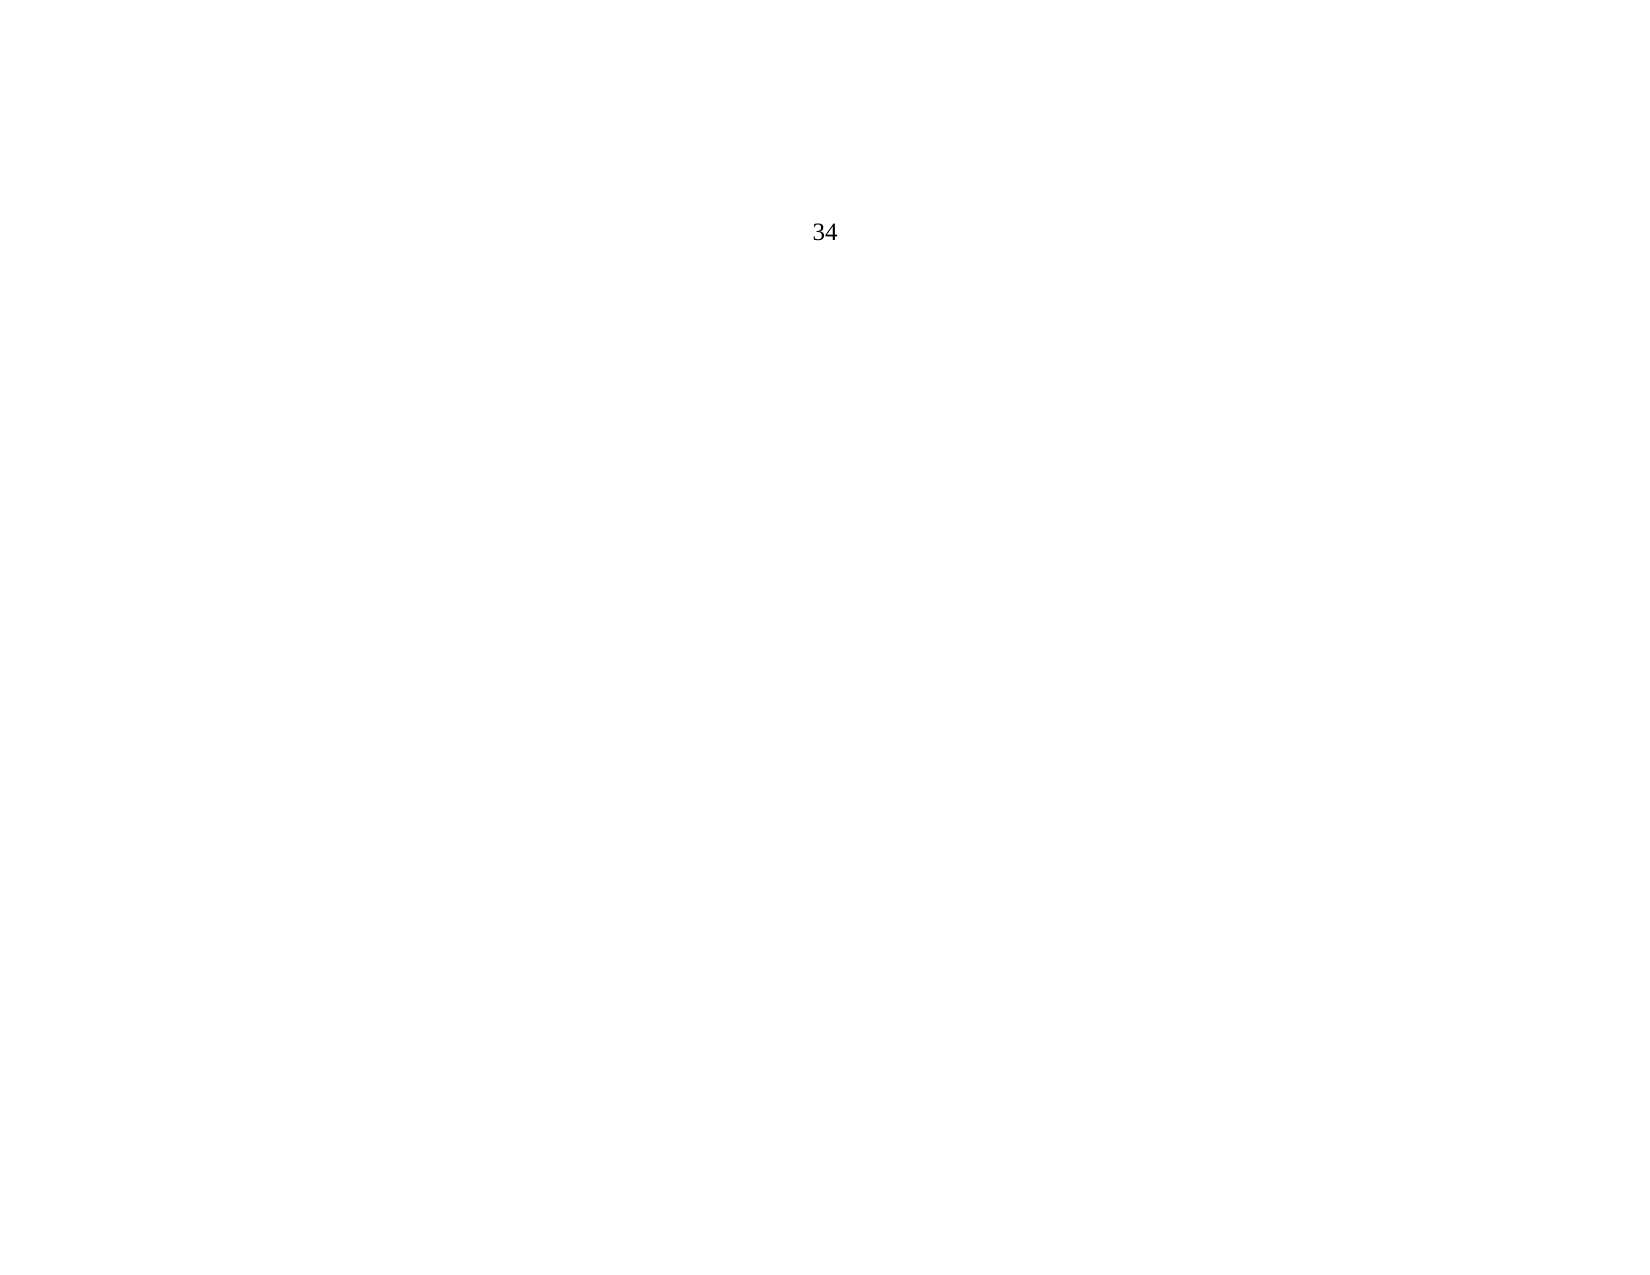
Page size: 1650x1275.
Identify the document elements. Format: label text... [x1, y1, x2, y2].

text 34 [810, 217, 839, 245]
